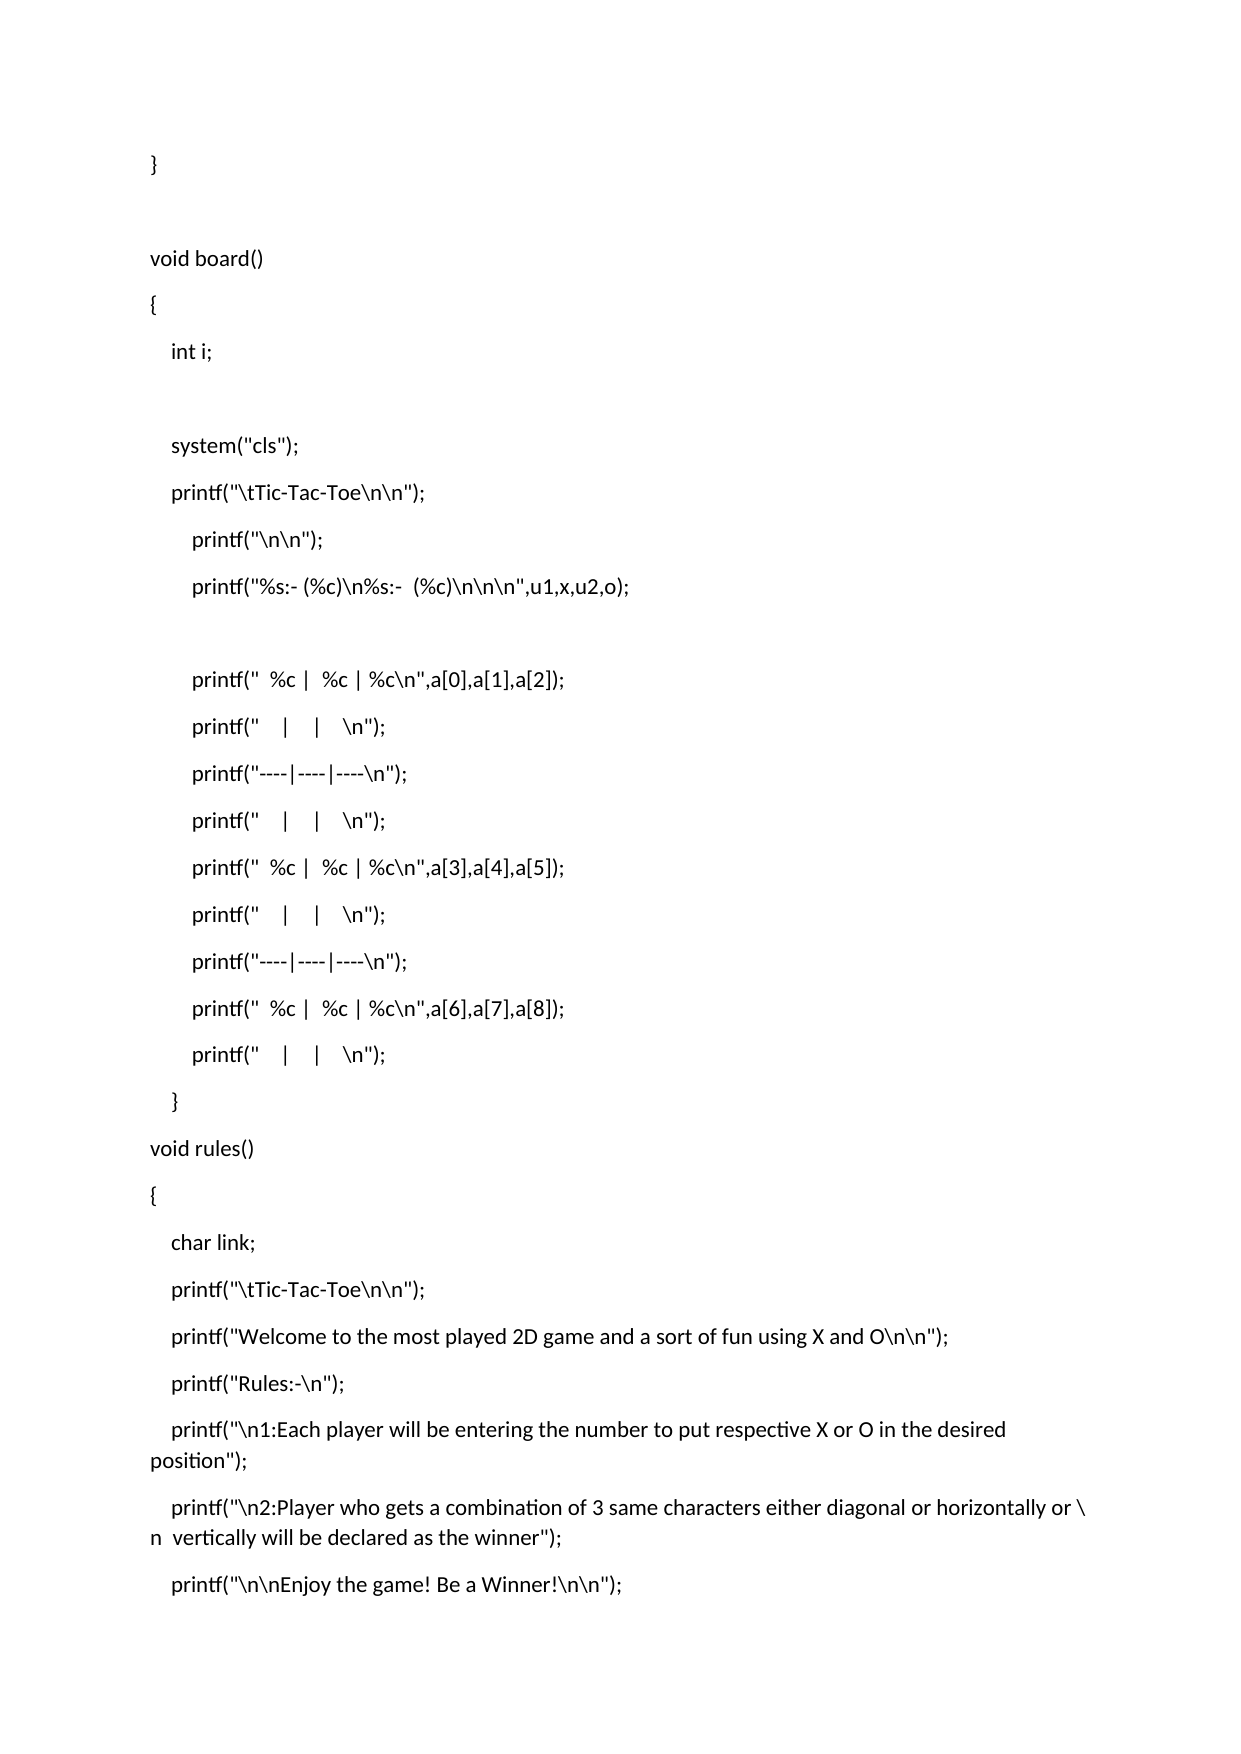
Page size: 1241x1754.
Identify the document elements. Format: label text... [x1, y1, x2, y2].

text void board() [150, 244, 1090, 272]
text printf("\tTic-Tac-Toe\n\n"); [150, 478, 1090, 506]
text { [150, 1181, 1090, 1209]
text } [150, 150, 1090, 178]
text printf(" %c | %c | %c\n",a[6],a[7],a[8]); [150, 994, 1090, 1022]
text system("cls"); [150, 431, 1090, 459]
text printf("\n1:Each player will be entering the number to put respective X or O in the desired position"); [150, 1416, 1090, 1474]
text printf("----|----|----\n"); [150, 947, 1090, 975]
text int i; [150, 337, 1090, 366]
text { [150, 291, 1090, 319]
text printf("%s:- (%c)\n%s:- (%c)\n\n\n",u1,x,u2,o); [150, 572, 1090, 600]
text printf(" %c | %c | %c\n",a[3],a[4],a[5]); [150, 853, 1090, 881]
text printf("----|----|----\n"); [150, 759, 1090, 787]
text void rules() [150, 1134, 1090, 1162]
text printf(" %c | %c | %c\n",a[0],a[1],a[2]); [150, 666, 1090, 694]
text printf("\n\n"); [150, 525, 1090, 553]
text } [150, 1087, 1090, 1116]
text printf("\n2:Player who gets a combination of 3 same characters either diagonal or horizontally or \n vertically will be declared as the winner"); [150, 1493, 1090, 1551]
text char link; [150, 1228, 1090, 1256]
text printf("Rules:-\n"); [150, 1369, 1090, 1397]
text printf(" | | \n"); [150, 900, 1090, 928]
text printf(" | | \n"); [150, 1041, 1090, 1069]
text printf("\n\nEnjoy the game! Be a Winner!\n\n"); [150, 1570, 1090, 1598]
text printf(" | | \n"); [150, 806, 1090, 834]
text printf("Welcome to the most played 2D game and a sort of fun using X and O\n\n"); [150, 1322, 1090, 1350]
text printf(" | | \n"); [150, 712, 1090, 741]
text printf("\tTic-Tac-Toe\n\n"); [150, 1275, 1090, 1303]
